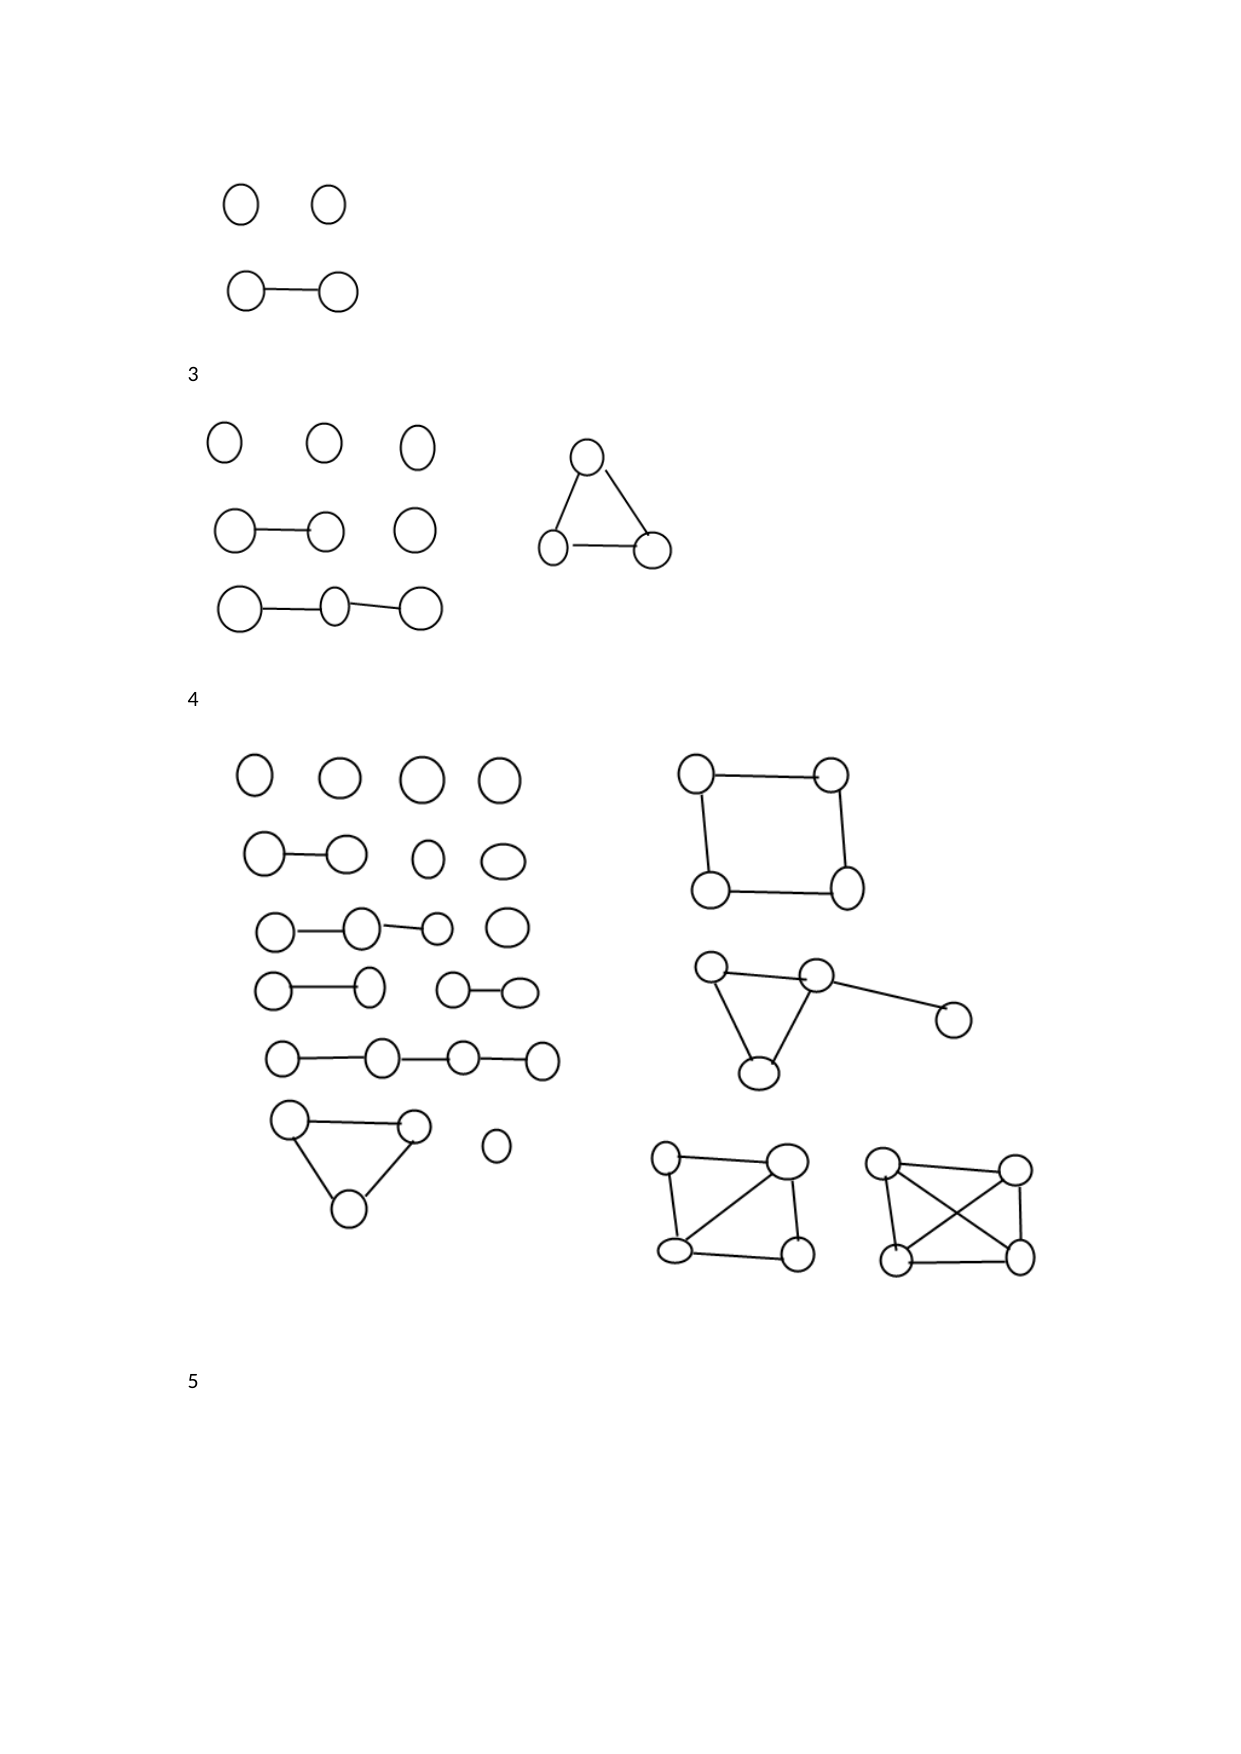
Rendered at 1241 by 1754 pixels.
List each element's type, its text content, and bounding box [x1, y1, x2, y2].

text 3 [187, 357, 1053, 389]
picture [187, 389, 702, 665]
text 5 [187, 1364, 1053, 1397]
picture [187, 162, 388, 341]
text 4 [187, 682, 1053, 714]
picture [187, 714, 1053, 1307]
